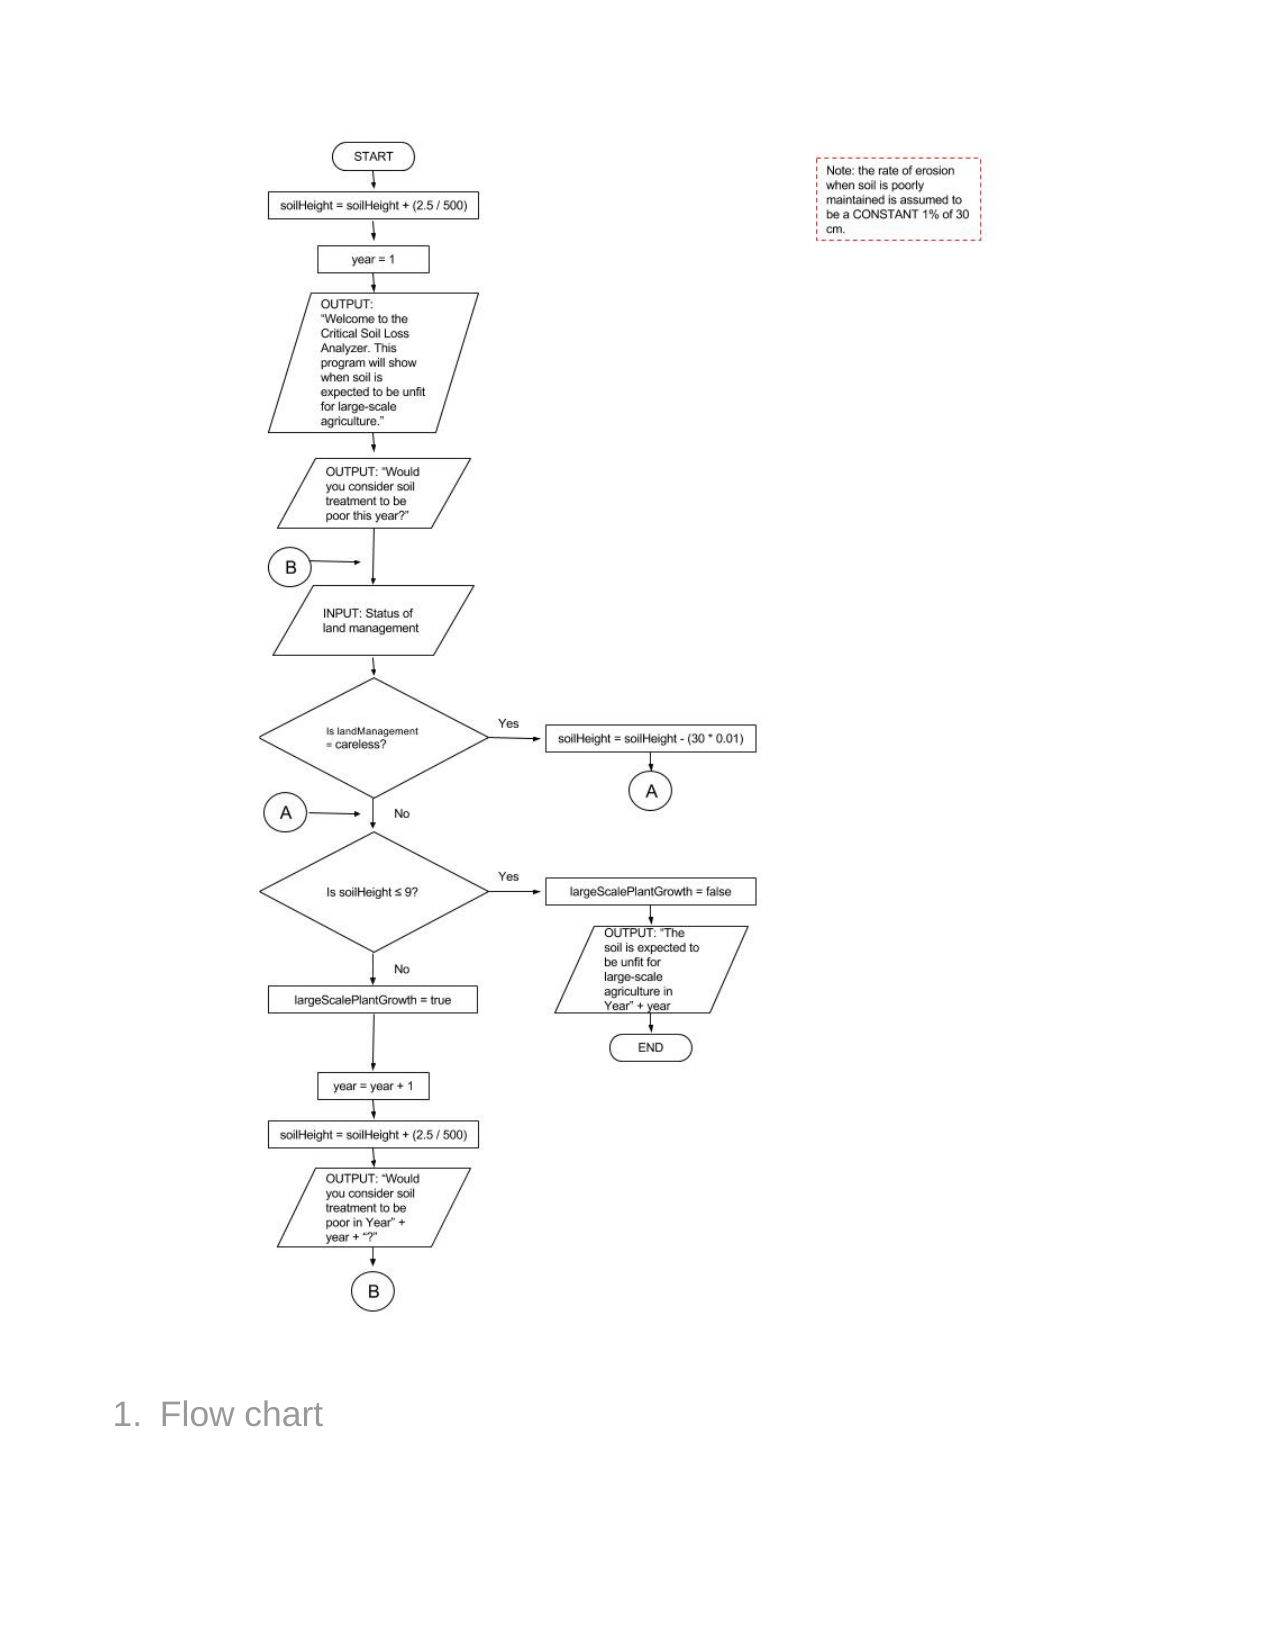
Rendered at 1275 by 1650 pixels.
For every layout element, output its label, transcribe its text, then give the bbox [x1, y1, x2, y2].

picture [259, 134, 997, 1369]
